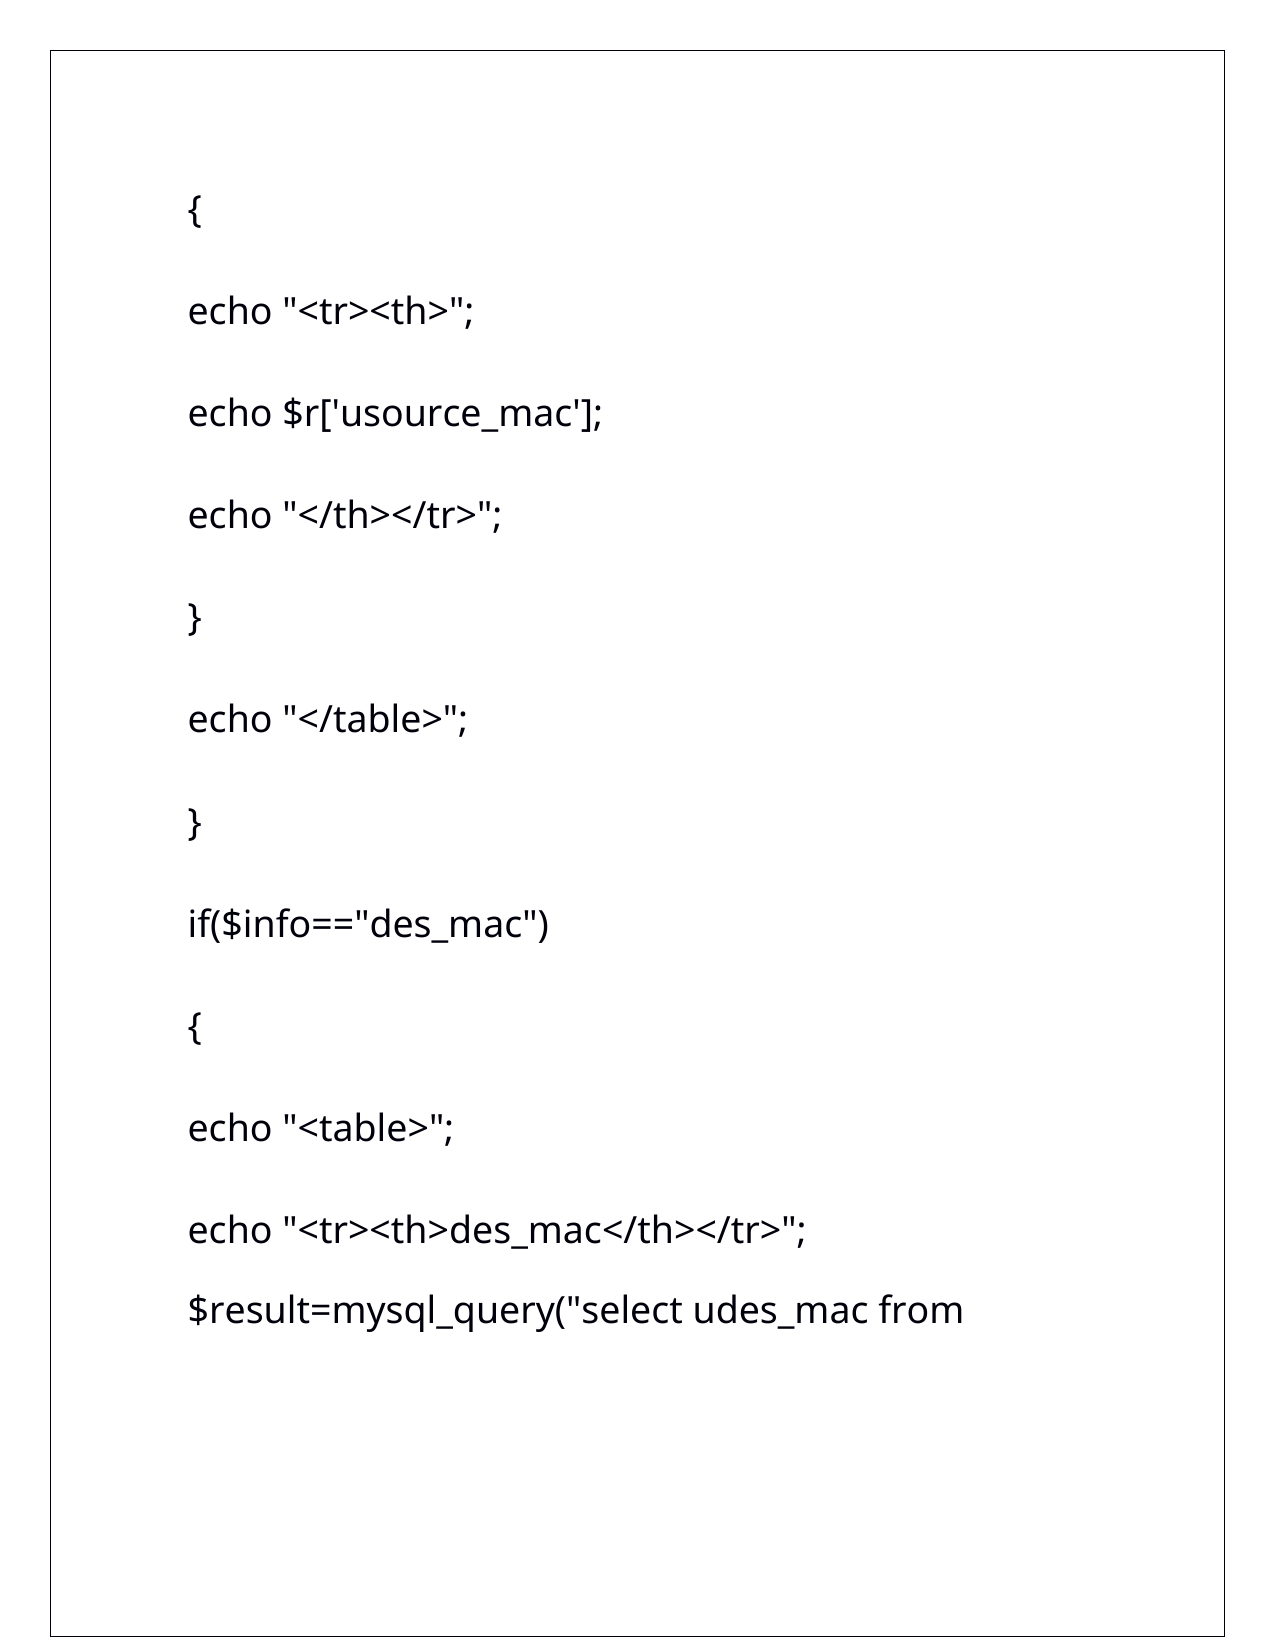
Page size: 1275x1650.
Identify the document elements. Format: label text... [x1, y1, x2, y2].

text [187, 1283, 1087, 1334]
text } [187, 795, 1087, 846]
text } [187, 591, 1087, 642]
text echo "<table>"; [187, 1101, 1087, 1152]
text echo $r['usource_mac']; [187, 386, 1087, 437]
text if($info=="des_mac") [187, 897, 1087, 948]
text echo "</th></tr>"; [187, 488, 1087, 539]
text echo "<tr><th>des_mac</th></tr>"; [187, 1203, 1087, 1254]
text { [187, 182, 1087, 233]
text { [187, 999, 1087, 1050]
text echo "</table>"; [187, 693, 1087, 744]
text echo "<tr><th>"; [187, 284, 1087, 335]
